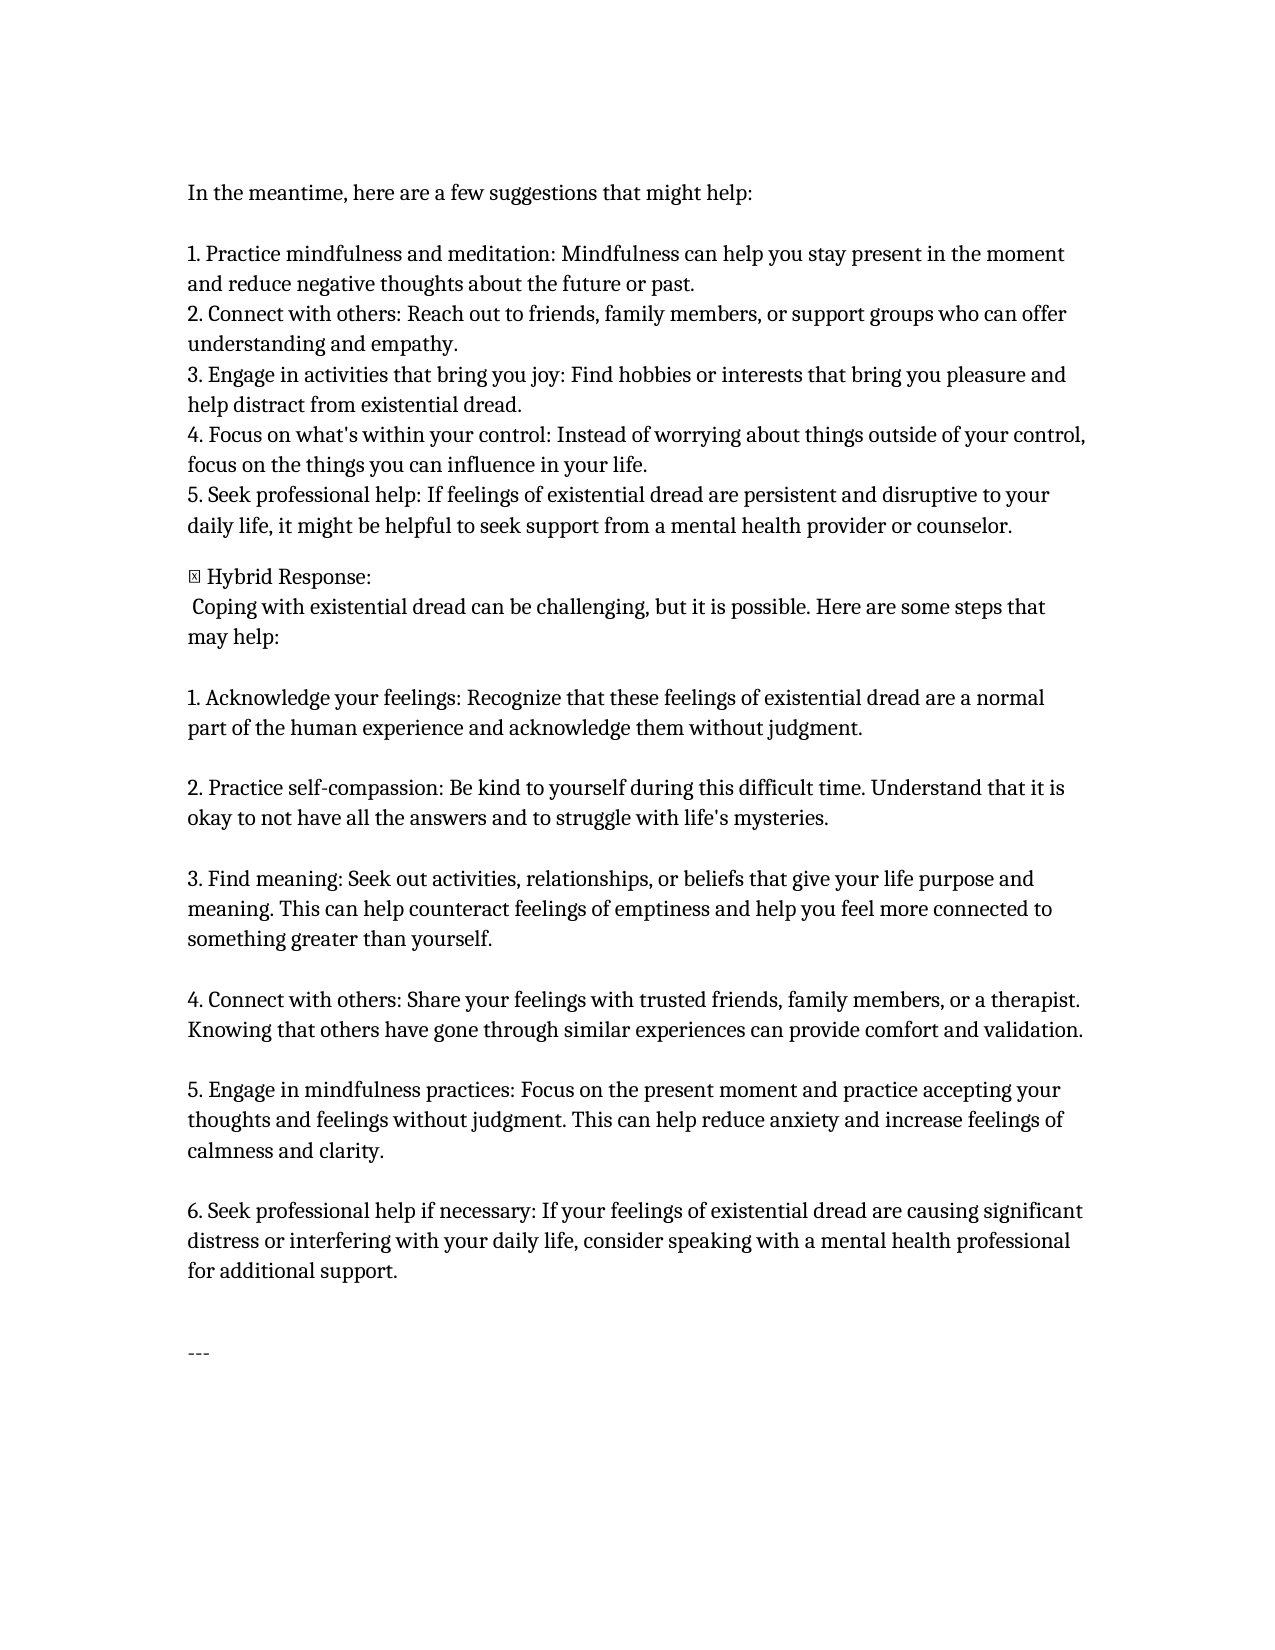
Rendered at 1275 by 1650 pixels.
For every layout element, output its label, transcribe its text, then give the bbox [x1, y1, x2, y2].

text --- [187, 1309, 1087, 1396]
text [187, 150, 1087, 539]
text 🌀 Hybrid Response: Coping with existential dread can be challenging, but it is possible. Here are some steps that may help: 1. Acknowledge your feelings: Recognize that these feelings of existential dread are a normal part of the human experience and acknowledge them without judgment. 2. Practice self-compassion: Be kind to yourself during this difficult time. Understand that it is okay to not have all the answers and to struggle with life's mysteries. 3. Find meaning: Seek out activities, relationships, or beliefs that give your life purpose and meaning. This can help counteract feelings of emptiness and help you feel more connected to something greater than yourself. 4. Connect with others: Share your feelings with trusted friends, family members, or a therapist. Knowing that others have gone through similar experiences can provide comfort and validation. 5. Engage in mindfulness practices: Focus on the present moment and practice accepting your thoughts and feelings without judgment. This can help reduce anxiety and increase feelings of calmness and clarity. 6. Seek professional help if necessary: If your feelings of existential dread are causing significant distress or interfering with your daily life, consider speaking with a mental health professional for additional support. [187, 563, 1087, 1285]
